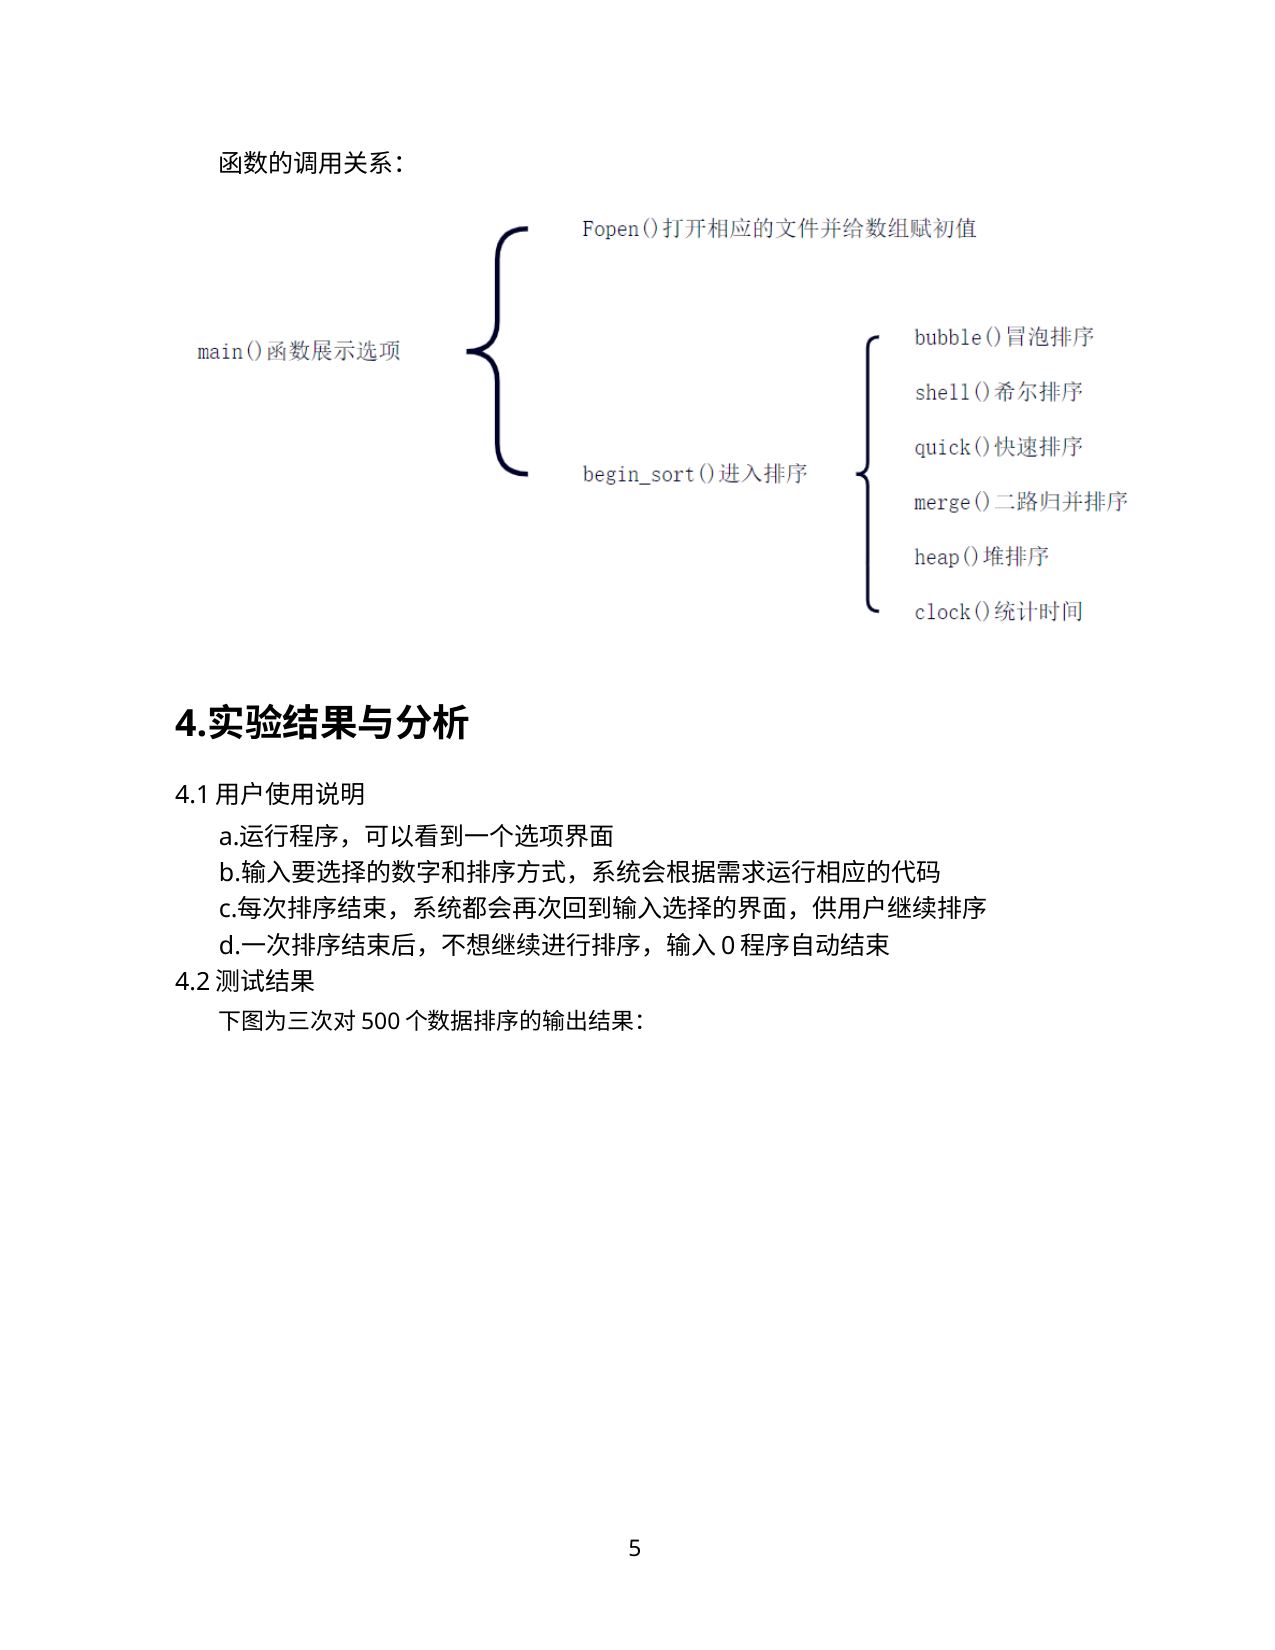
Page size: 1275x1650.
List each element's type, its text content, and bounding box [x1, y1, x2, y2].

subtitle 函数的调用关系： [219, 144, 1181, 180]
subtitle b.输入要选择的数字和排序方式，系统会根据需求运行相应的代码 [219, 853, 1181, 889]
picture [175, 180, 1182, 659]
subtitle 4.实验结果与分析 [175, 693, 1181, 748]
subtitle 4.2测试结果 [175, 961, 1181, 998]
subtitle d.一次排序结束后，不想继续进行排序，输入0程序自动结束 [219, 925, 1181, 961]
subtitle a.运行程序，可以看到一个选项界面 [219, 816, 1181, 853]
subtitle 4.1用户使用说明 [175, 775, 1181, 811]
subtitle c.每次排序结束，系统都会再次回到输入选择的界面，供用户继续排序 [219, 889, 1181, 925]
text 下图为三次对500个数据排序的输出结果： [175, 1003, 1181, 1036]
